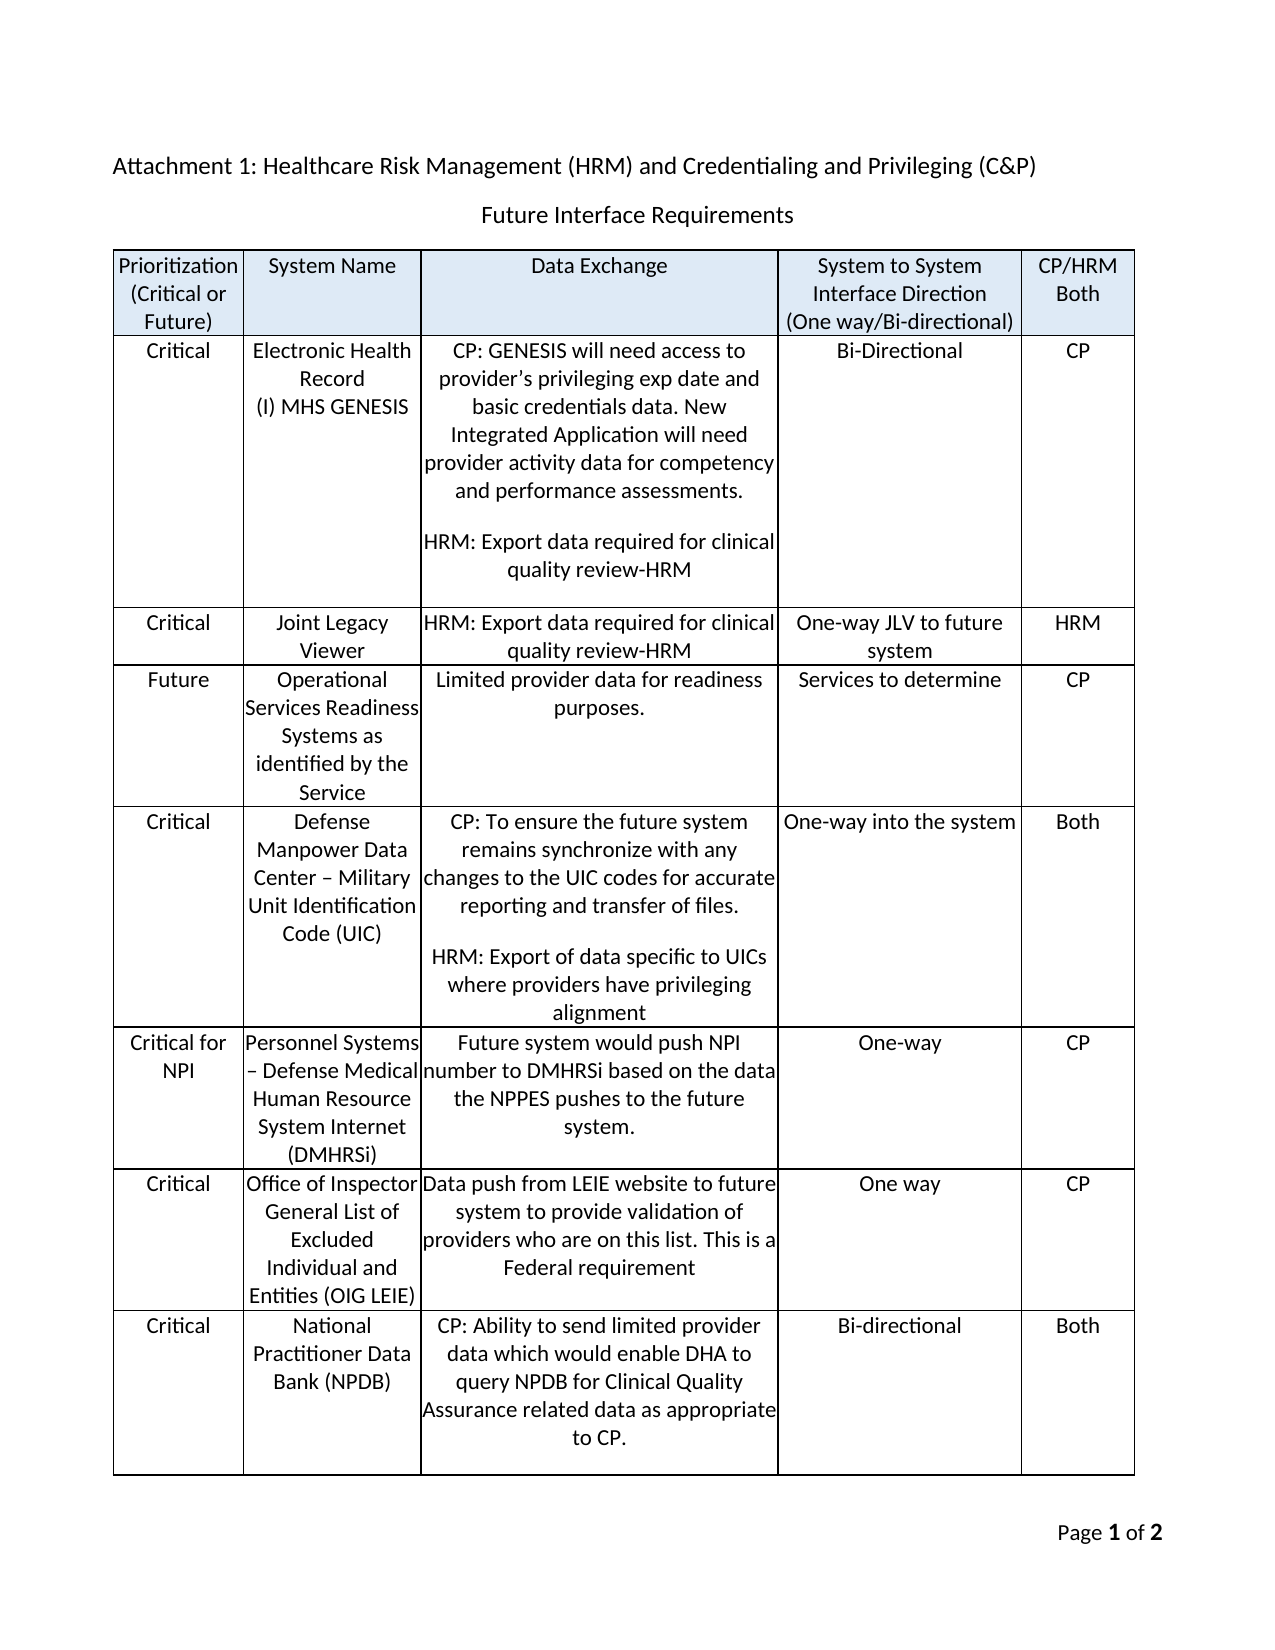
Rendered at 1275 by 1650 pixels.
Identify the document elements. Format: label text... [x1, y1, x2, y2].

table_cell Critical [114, 1311, 243, 1474]
table_cell Bi-Directional [779, 336, 1021, 606]
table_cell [422, 1311, 777, 1474]
table_cell Both [1022, 1311, 1134, 1474]
table_header System Name [244, 251, 420, 335]
table_header Prioritization (Critical or Future) [114, 251, 243, 335]
table_cell One way [779, 1170, 1021, 1309]
table_cell Future [114, 666, 243, 806]
table_cell Critical [114, 807, 243, 1026]
table_cell CP [1022, 1028, 1134, 1168]
table_cell Electronic Health Record (I) MHS GENESIS [244, 336, 420, 606]
table_cell CP: To ensure the future system remains synchronize with any changes to the UIC codes for accurate reporting and transfer of files. HRM: Export of data specific to UICs where providers have privileging alignment [422, 807, 777, 1026]
table_cell Both [1022, 807, 1134, 1026]
table_cell Critical for NPI [114, 1028, 243, 1168]
table_cell One-way [779, 1028, 1021, 1168]
table_cell Critical [114, 1170, 243, 1309]
table_cell Critical [114, 608, 243, 664]
table_cell CP [1022, 336, 1134, 606]
table_cell CP [1022, 666, 1134, 806]
table_cell Data push from LEIE website to future system to provide validation of providers who are on this list. This is a Federal requirement [422, 1170, 777, 1309]
table_cell HRM: Export data required for clinical quality review-HRM [422, 608, 777, 664]
table_header System to System Interface Direction (One way/Bi-directional) [779, 251, 1021, 335]
table_header CP/HRM Both [1022, 251, 1134, 335]
table_cell One-way into the system [779, 807, 1021, 1026]
table_cell Limited provider data for readiness purposes. [422, 666, 777, 806]
table_cell HRM [1022, 608, 1134, 664]
table_cell CP: GENESIS will need access to provider’s privileging exp date and basic credentials data. New Integrated Application will need provider activity data for competency and performance assessments. HRM: Export data required for clinical quality review-HRM [422, 336, 777, 606]
table_cell Personnel Systems – Defense Medical Human Resource System Internet (DMHRSi) [244, 1028, 420, 1168]
table_cell CP [1022, 1170, 1134, 1309]
table_cell Joint Legacy Viewer [244, 608, 420, 664]
table_cell Office of Inspector General List of Excluded Individual and Entities (OIG LEIE) [244, 1170, 420, 1309]
table_cell Critical [114, 336, 243, 606]
table_cell Future system would push NPI number to DMHRSi based on the data the NPPES pushes to the future system. [422, 1028, 777, 1168]
table_cell Operational Services Readiness Systems as identified by the Service [244, 666, 420, 806]
text Future Interface Requirements [112, 199, 1162, 230]
table_cell Defense Manpower Data Center – Military Unit Identification Code (UIC) [244, 807, 420, 1026]
text Attachment 1: Healthcare Risk Management (HRM) and Credentialing and Privileging (C&P) [112, 150, 1162, 181]
table_header Data Exchange [422, 251, 777, 335]
table_cell One-way JLV to future system [779, 608, 1021, 664]
table_cell Services to determine [779, 666, 1021, 806]
table_cell National Practitioner Data Bank (NPDB) [244, 1311, 420, 1474]
table_cell Bi-directional [779, 1311, 1021, 1474]
